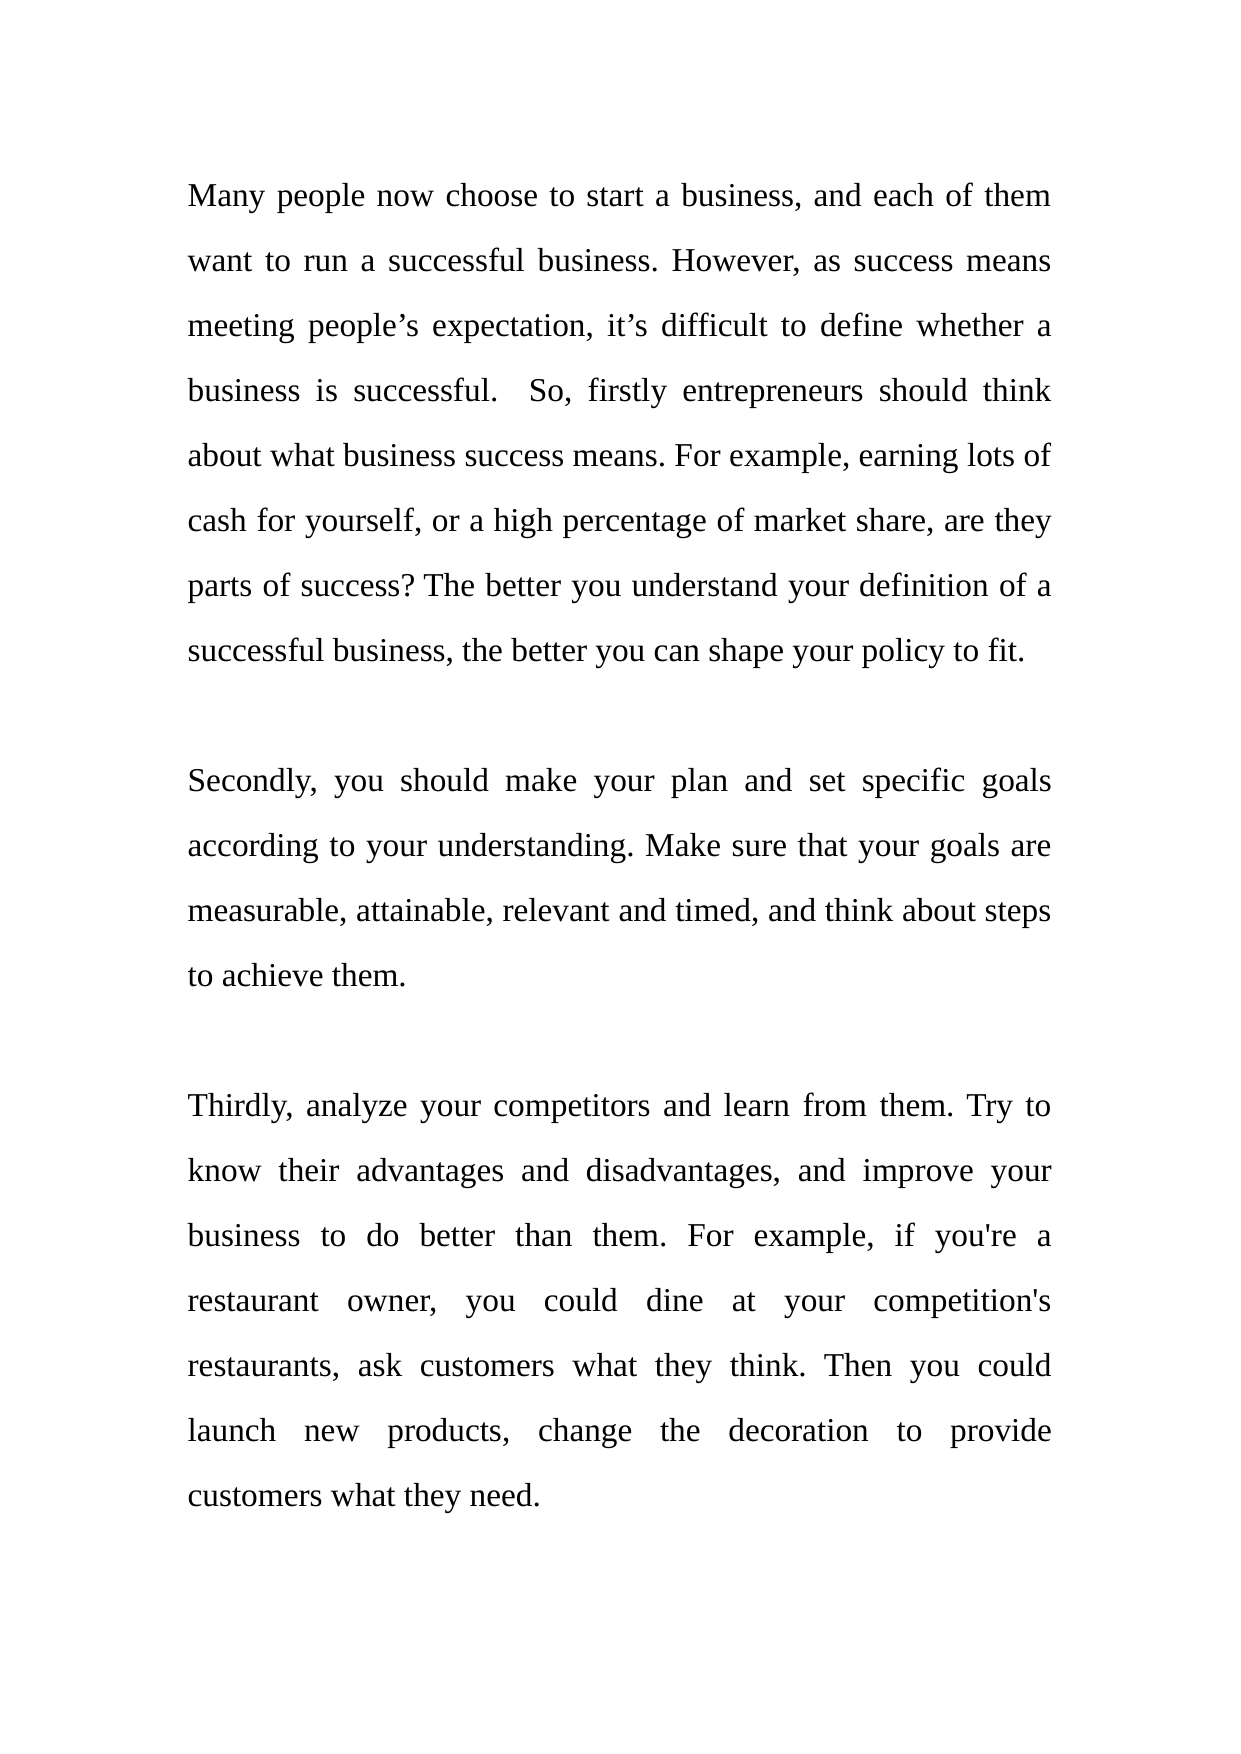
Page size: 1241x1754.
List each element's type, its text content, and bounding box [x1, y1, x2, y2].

text Many people now choose to start a business, and each of them want to run a successful business. However, as success means meeting people’s expectation, it’s difficult to define whether a business is successful. So, firstly entrepreneurs should think about what business success means. For example, earning lots of cash for yourself, or a high percentage of market share, are they parts of success? The better you understand your definition of a successful business, the better you can shape your policy to fit. [187, 162, 1053, 682]
text Secondly, you should make your plan and set specific goals according to your understanding. Make sure that your goals are measurable, attainable, relevant and timed, and think about steps to achieve them. [187, 747, 1053, 1007]
text Thirdly, analyze your competitors and learn from them. Try to know their advantages and disadvantages, and improve your business to do better than them. For example, if you're a restaurant owner, you could dine at your competition's restaurants, ask customers what they think. Then you could launch new products, change the decoration to provide customers what they need. [187, 1072, 1053, 1527]
